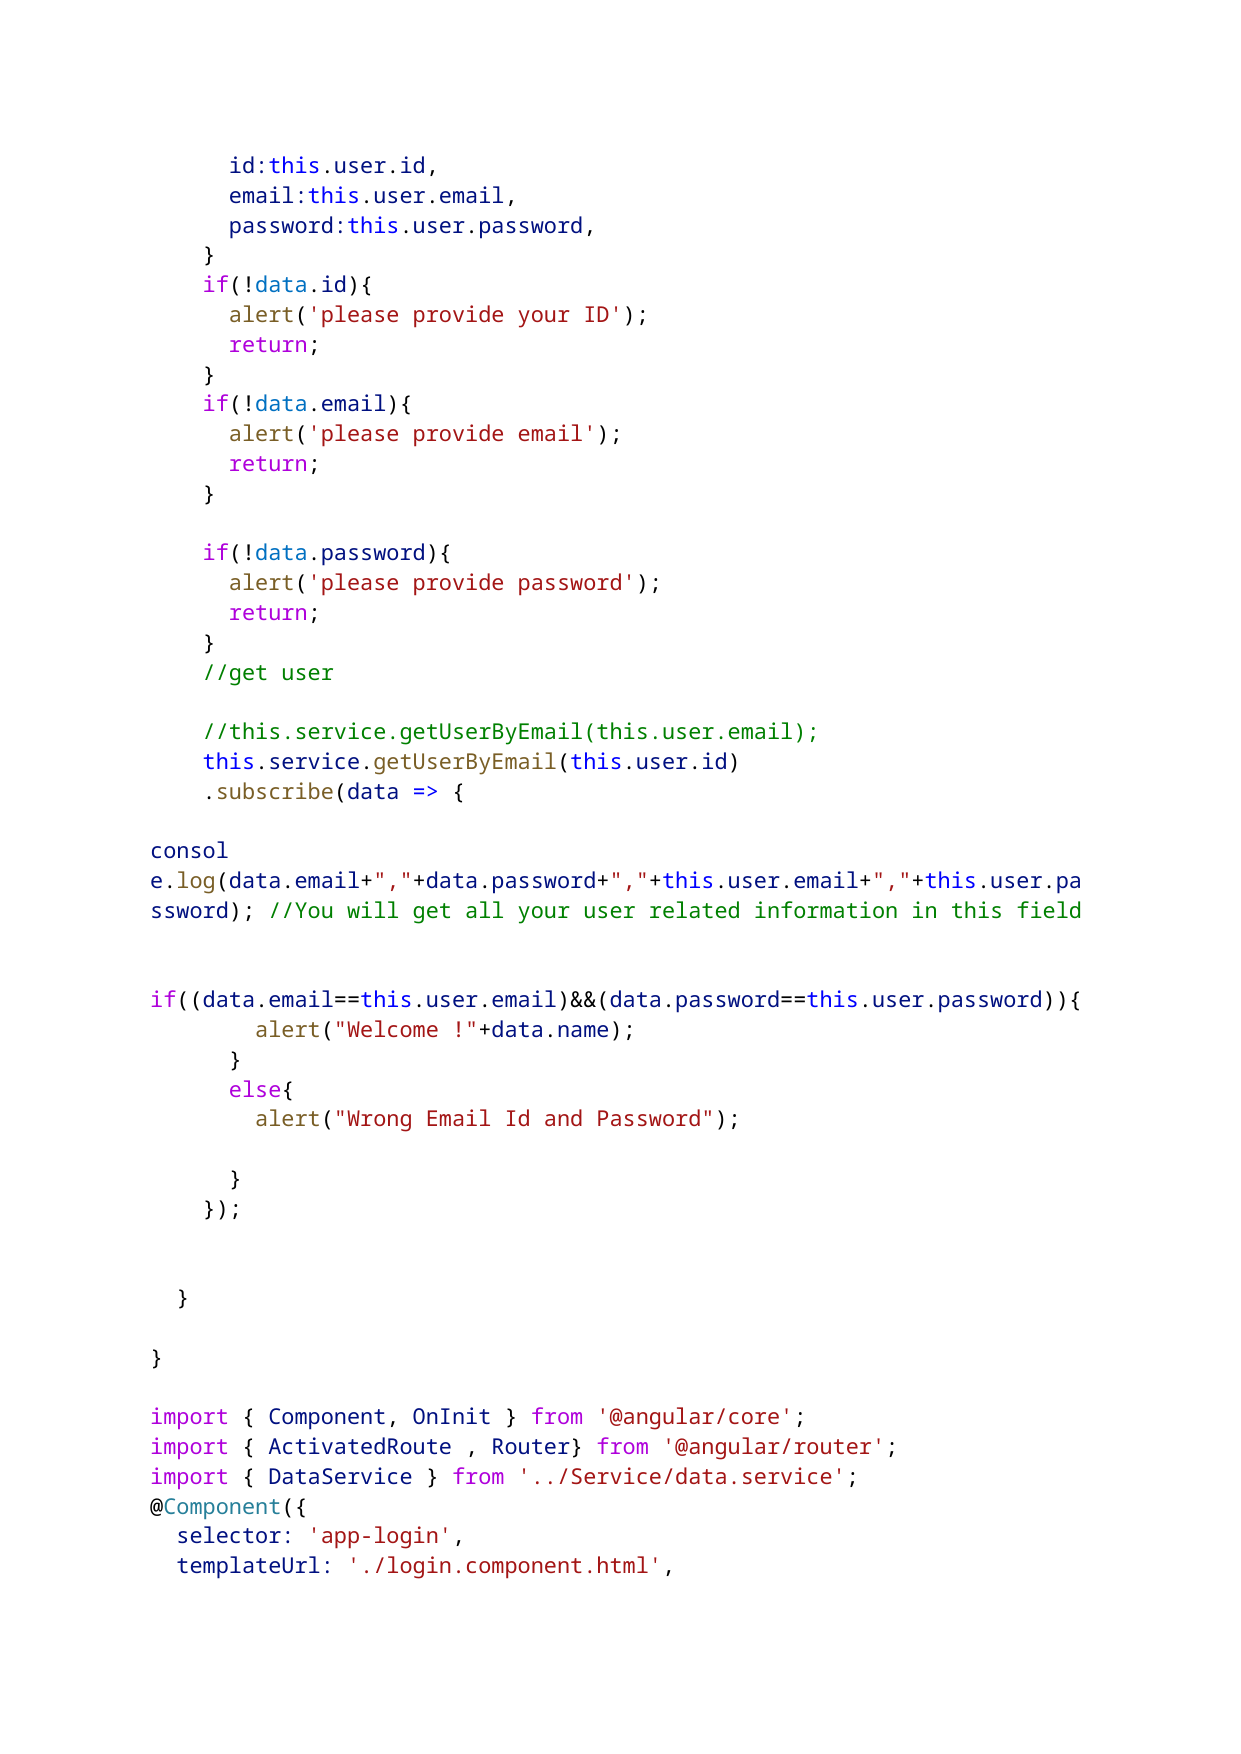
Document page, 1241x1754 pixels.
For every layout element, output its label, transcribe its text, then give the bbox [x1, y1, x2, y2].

text return; [150, 448, 1090, 478]
text } [150, 358, 1090, 388]
text @Component({ [150, 1491, 1090, 1520]
text //get user [150, 656, 1090, 686]
text return; [150, 329, 1090, 358]
text if((data.email==this.user.email)&&(data.password==this.user.password)){ [150, 954, 1090, 1014]
text } [150, 239, 1090, 269]
text import { Component, OnInit } from '@angular/core'; [150, 1401, 1090, 1431]
text id:this.user.id, [150, 150, 1090, 180]
text return; [150, 597, 1090, 627]
text if(!data.id){ [150, 269, 1090, 299]
text password:this.user.password, [150, 209, 1090, 239]
text import { DataService } from '../Service/data.service'; [150, 1461, 1090, 1491]
text } [150, 1342, 1090, 1371]
text import { ActivatedRoute , Router} from '@angular/router'; [150, 1431, 1090, 1461]
text } [150, 1163, 1090, 1193]
text } [150, 1044, 1090, 1073]
text }); [150, 1193, 1090, 1222]
text templateUrl: './login.component.html', [150, 1550, 1090, 1580]
text this.service.getUserByEmail(this.user.id) [150, 746, 1090, 776]
text alert('please provide your ID'); [150, 299, 1090, 329]
text email:this.user.email, [150, 180, 1090, 209]
text else{ [150, 1073, 1090, 1103]
text .subscribe(data => { [150, 776, 1090, 805]
text alert("Welcome !"+data.name); [150, 1014, 1090, 1044]
text } [150, 1282, 1090, 1312]
text alert('please provide password'); [150, 567, 1090, 597]
text //this.service.getUserByEmail(this.user.email); [150, 716, 1090, 746]
text alert('please provide email'); [150, 418, 1090, 448]
text } [150, 478, 1090, 507]
text if(!data.email){ [150, 388, 1090, 418]
text selector: 'app-login', [150, 1520, 1090, 1550]
text alert("Wrong Email Id and Password"); [150, 1103, 1090, 1133]
text } [150, 627, 1090, 656]
text if(!data.password){ [150, 537, 1090, 567]
text console.log(data.email+","+data.password+","+this.user.email+","+this.user.password); //You will get all your user related information in this field [150, 805, 1090, 924]
